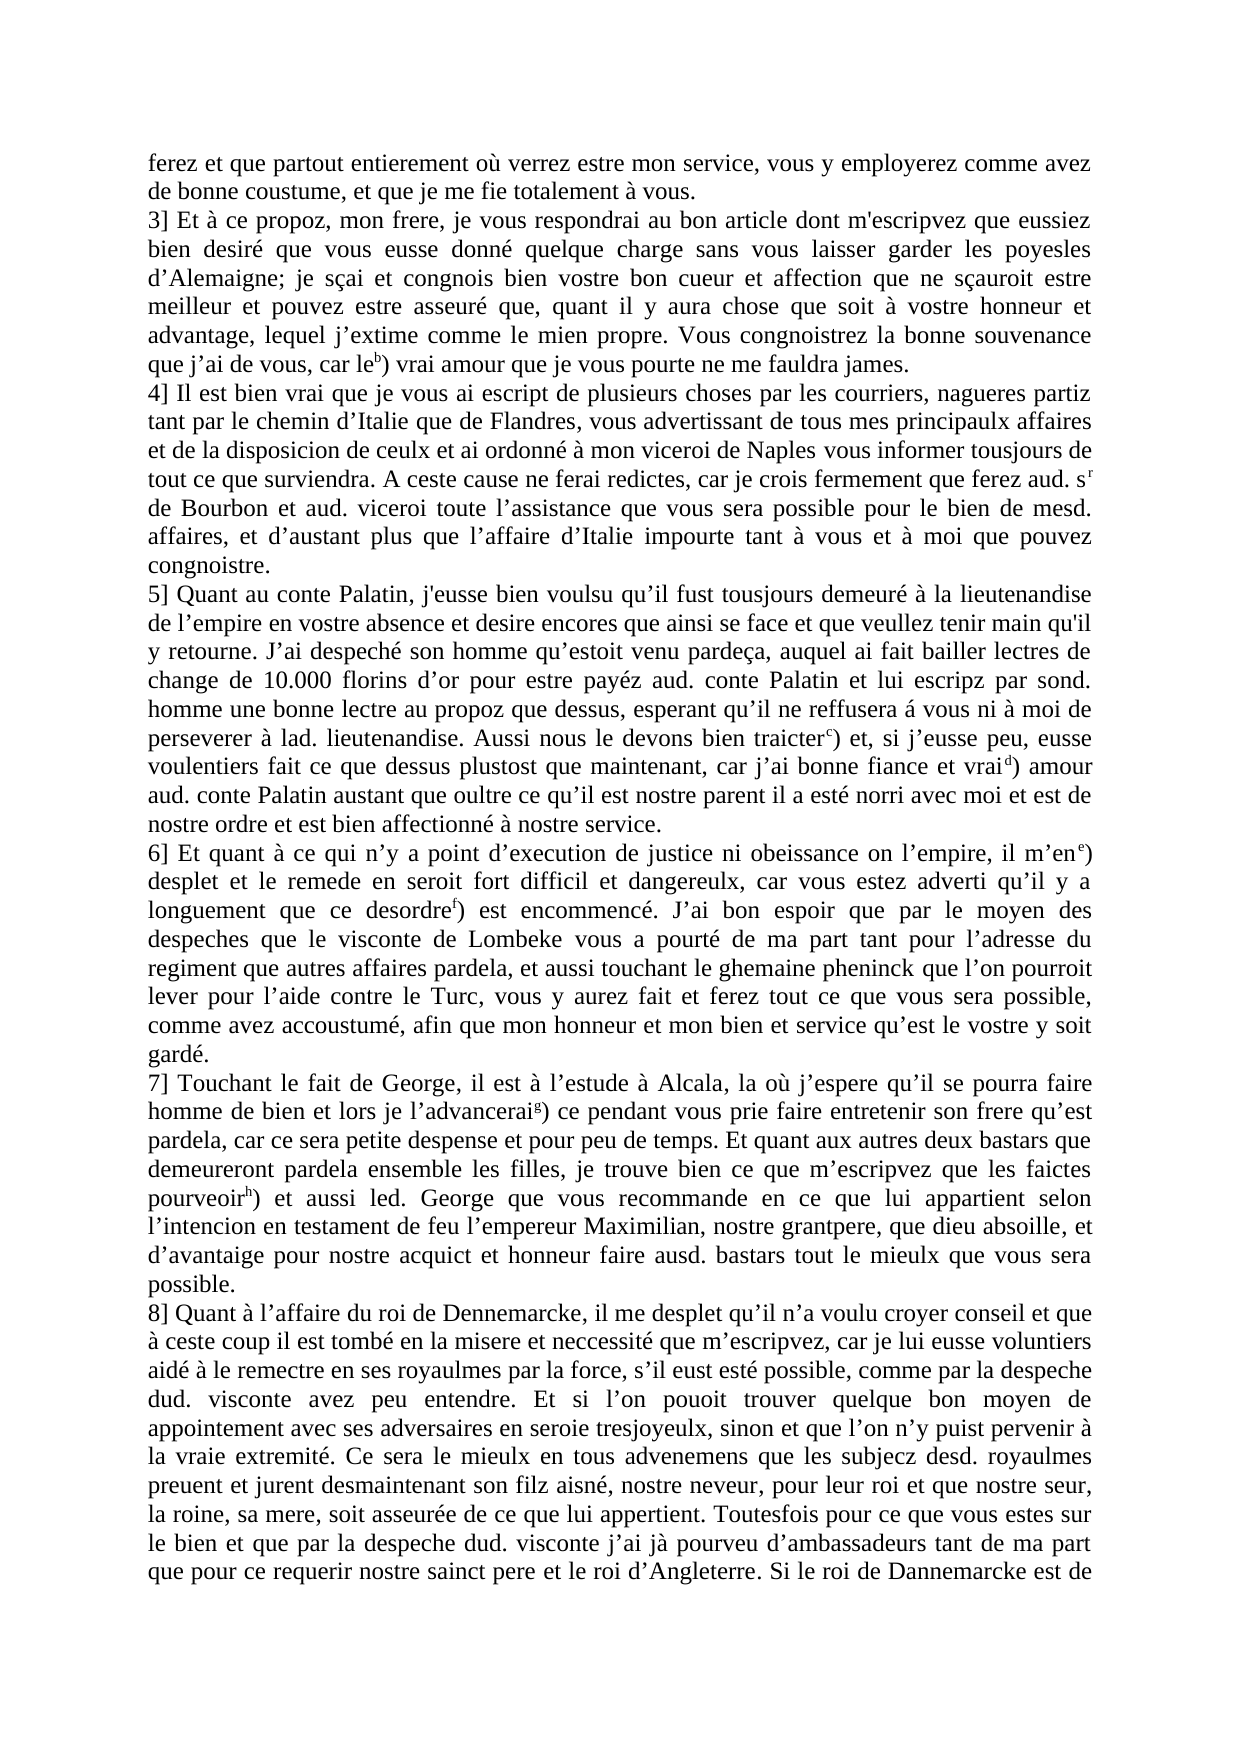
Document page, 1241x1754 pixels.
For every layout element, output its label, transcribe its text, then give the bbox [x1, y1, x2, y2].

text 4] Il est bien vrai que je vous ai escript de plusieurs choses par les courriers, nagueres partiz tant par le chemin d’Italie que de Flandres, vous advertissant de tous mes principaulx affaires et de la disposicion de ceulx et ai ordonné à mon viceroi de Naples vous informer tousjours de tout ce que surviendra. A ceste cause ne ferai redictes, car je crois fermement que ferez aud. sr de Bourbon et aud. viceroi toute l’assistance que vous sera possible pour le bien de mesd. affaires, et d’austant plus que l’affaire d’Italie impourte tant à vous et à moi que pouvez congnoistre. [148, 378, 1093, 579]
text 7] Touchant le fait de George, il est à l’estude à Alcala, la où j’espere qu’il se pourra faire homme de bien et lors je l’advanceraig) ce pendant vous prie faire entretenir son frere qu’est pardela, car ce sera petite despense et pour peu de temps. Et quant aux autres deux bastars que demeureront pardela ensemble les filles, je trouve bien ce que m’escripvez que les faictes pourveoirh) et aussi led. George que vous recommande en ce que lui appartient selon l’intencion en testament de feu l’empereur Maximilian, nostre grantpere, que dieu absoille, et d’avantaige pour nostre acquict et honneur faire ausd. bastars tout le mieulx que vous sera possible. [148, 1068, 1093, 1298]
text 6] Et quant à ce qui n’y a point d’execution de justice ni obeissance on l’empire, il m’ene) desplet et le remede en seroit fort difficil et dangereulx, car vous estez adverti qu’il y a longuement que ce desordref) est encommencé. J’ai bon espoir que par le moyen des despeches que le visconte de Lombeke vous a pourté de ma part tant pour l’adresse du regiment que autres affaires pardela, et aussi touchant le ghemaine pheninck que l’on pourroit lever pour l’aide contre le Turc, vous y aurez fait et ferez tout ce que vous sera possible, comme avez accoustumé, afin que mon honneur et mon bien et service qu’est le vostre y soit gardé. [148, 838, 1093, 1068]
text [148, 148, 1093, 205]
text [148, 1298, 1093, 1585]
text 3] Et à ce propoz, mon frere, je vous respondrai au bon article dont m'escripvez que eussiez bien desiré que vous eusse donné quelque charge sans vous laisser garder les poyesles d’Alemaigne; je sçai et congnois bien vostre bon cueur et affection que ne sçauroit estre meilleur et pouvez estre asseuré que, quant il y aura chose que soit à vostre honneur et advantage, lequel j’extime comme le mien propre. Vous congnoistrez la bonne souvenance que j’ai de vous, car leb) vrai amour que je vous pourte ne me fauldra james. [148, 205, 1093, 378]
text 5] Quant au conte Palatin, j'eusse bien voulsu qu’il fust tousjours demeuré à la lieutenandise de l’empire en vostre absence et desire encores que ainsi se face et que veullez tenir main qu'il y retourne. J’ai despeché son homme qu’estoit venu pardeça, auquel ai fait bailler lectres de change de 10.000 florins d’or pour estre payéz aud. conte Palatin et lui escripz par sond. homme une bonne lectre au propoz que dessus, esperant qu’il ne reffusera á vous ni à moi de perseverer à lad. lieutenandise. Aussi nous le devons bien traicterc) et, si j’eusse peu, eusse voulentiers fait ce que dessus plustost que maintenant, car j’ai bonne fiance et vraid) amour aud. conte Palatin austant que oultre ce qu’il est nostre parent il a esté norri avec moi et est de nostre ordre et est bien affectionné à nostre service. [148, 579, 1093, 838]
